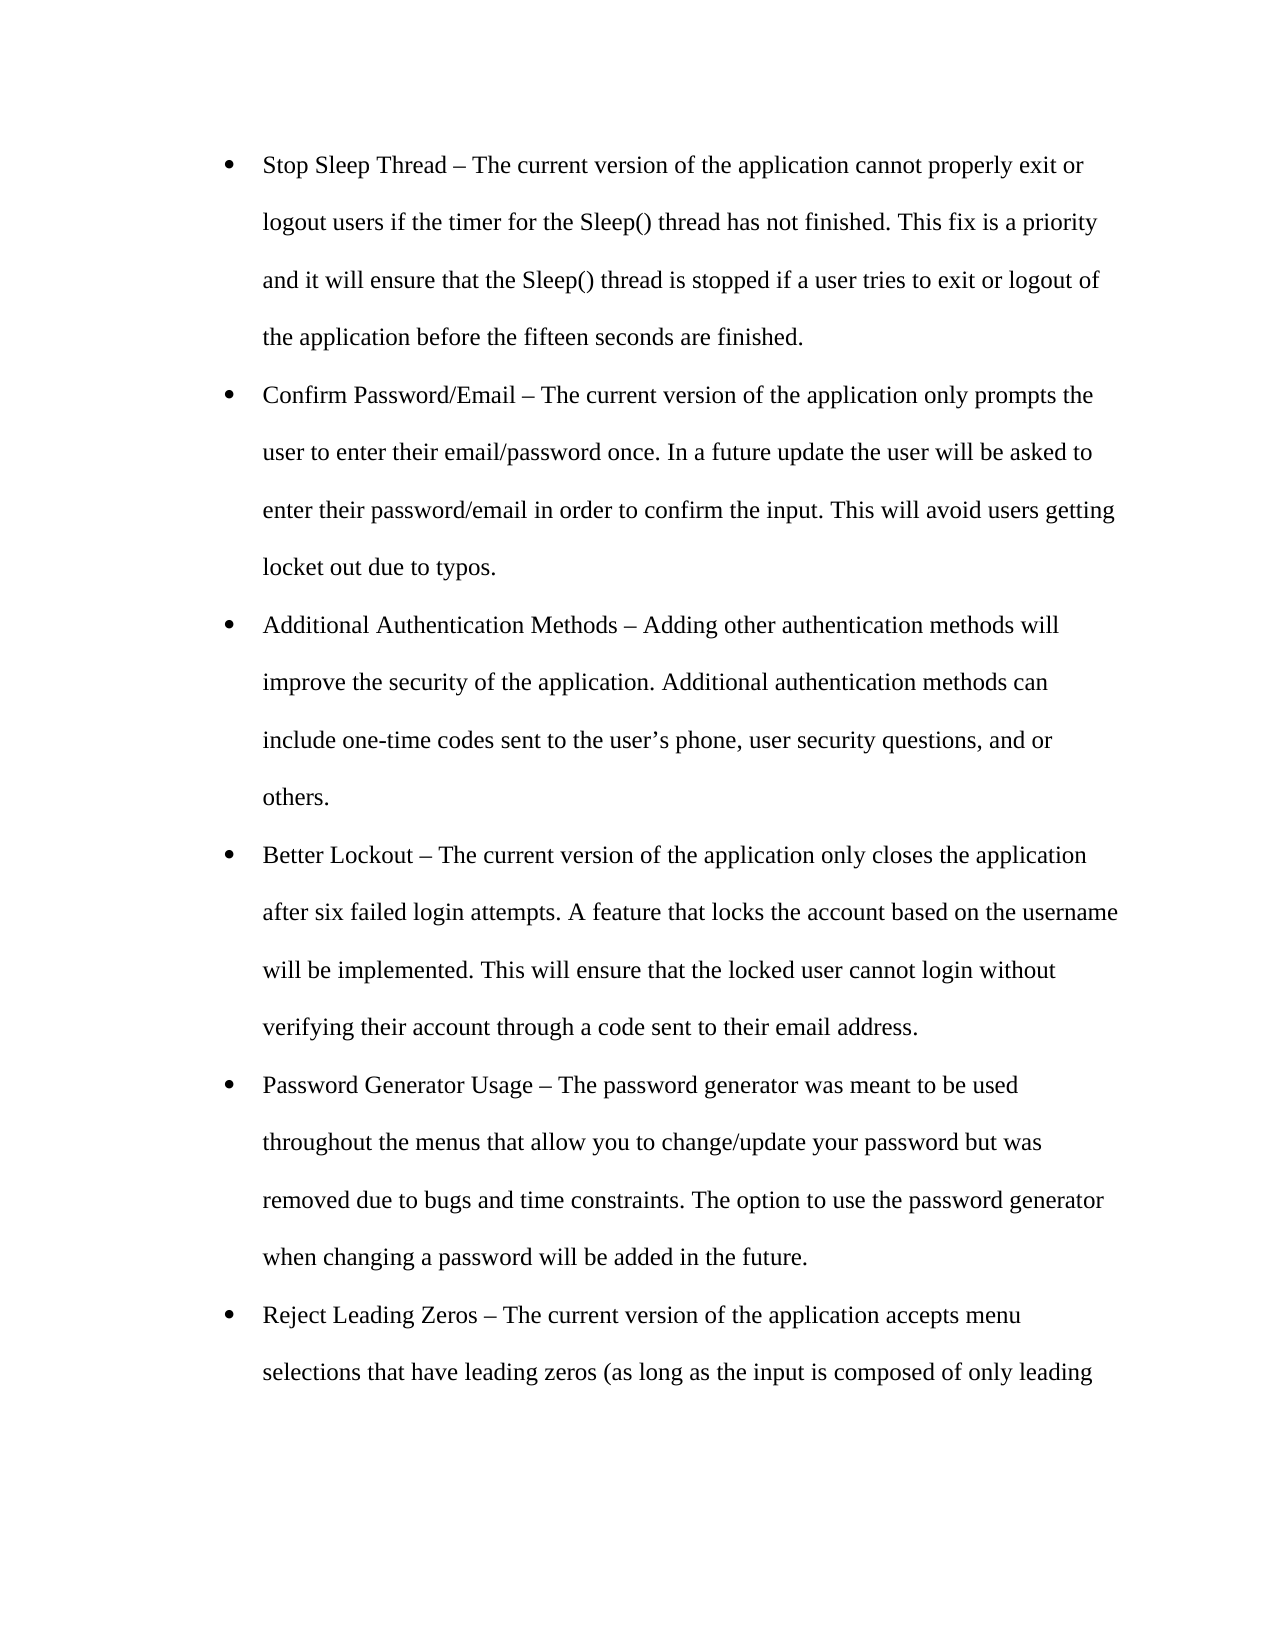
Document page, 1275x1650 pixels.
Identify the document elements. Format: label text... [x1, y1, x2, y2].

list Stop Sleep Thread – The current version of the application cannot properly exit or logout users if the timer for the Sleep() thread has not finished. This fix is a priority and it will ensure that the Sleep() thread is stopped if a user tries to exit or logout of the application before the fifteen seconds are finished. [225, 150, 1125, 351]
list Better Lockout – The current version of the application only closes the application after six failed login attempts. A feature that locks the account based on the username will be implemented. This will ensure that the locked user cannot login without verifying their account through a code sent to their email address. [225, 840, 1125, 1041]
list Confirm Password/Email – The current version of the application only prompts the user to enter their email/password once. In a future update the user will be asked to enter their password/email in order to confirm the input. This will avoid users getting locket out due to typos. [225, 380, 1125, 581]
list Additional Authentication Methods – Adding other authentication methods will improve the security of the application. Additional authentication methods can include one-time codes sent to the user’s phone, user security questions, and or others. [225, 610, 1125, 811]
